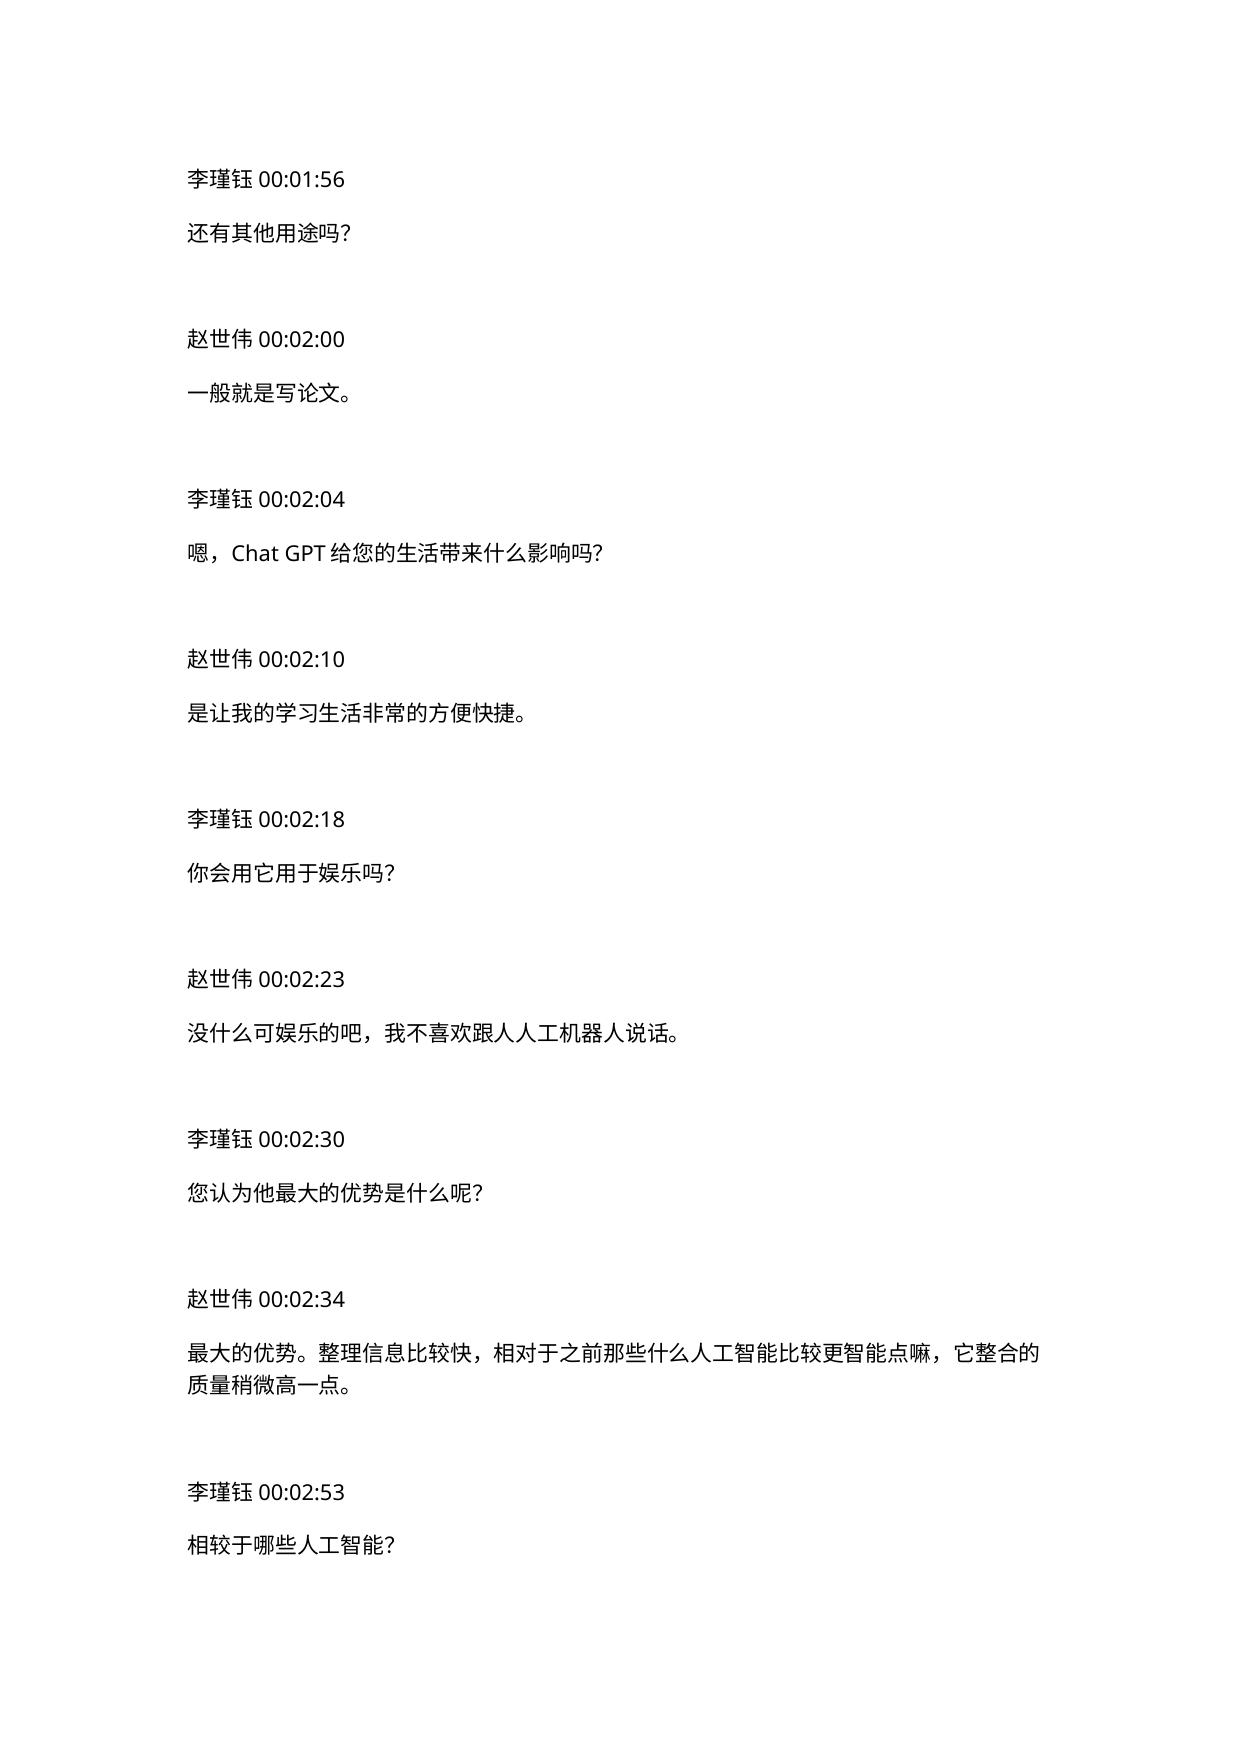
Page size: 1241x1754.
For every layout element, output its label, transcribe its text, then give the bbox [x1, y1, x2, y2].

text 李瑾钰 00:02:30 [187, 1122, 1053, 1154]
text 赵世伟 00:02:00 [187, 322, 1053, 354]
text 一般就是写论文。 [187, 375, 1053, 408]
text 嗯，Chat GPT给您的生活带来什么影响吗？ [187, 535, 1053, 568]
text 你会用它用于娱乐吗？ [187, 855, 1053, 888]
text 李瑾钰 00:02:04 [187, 482, 1053, 514]
text 李瑾钰 00:02:53 [187, 1474, 1053, 1507]
text 赵世伟 00:02:10 [187, 642, 1053, 674]
text 赵世伟 00:02:34 [187, 1282, 1053, 1314]
text 还有其他用途吗？ [187, 215, 1053, 248]
text 没什么可娱乐的吧，我不喜欢跟人人工机器人说话。 [187, 1015, 1053, 1048]
text 相较于哪些人工智能？ [187, 1528, 1053, 1560]
text 赵世伟 00:02:23 [187, 962, 1053, 994]
text 您认为他最大的优势是什么呢？ [187, 1175, 1053, 1208]
text 是让我的学习生活非常的方便快捷。 [187, 695, 1053, 728]
text 李瑾钰 00:02:18 [187, 802, 1053, 834]
text 最大的优势。整理信息比较快，相对于之前那些什么人工智能比较更智能点嘛，它整合的质量稍微高一点。 [187, 1335, 1053, 1400]
text 李瑾钰 00:01:56 [187, 162, 1053, 194]
